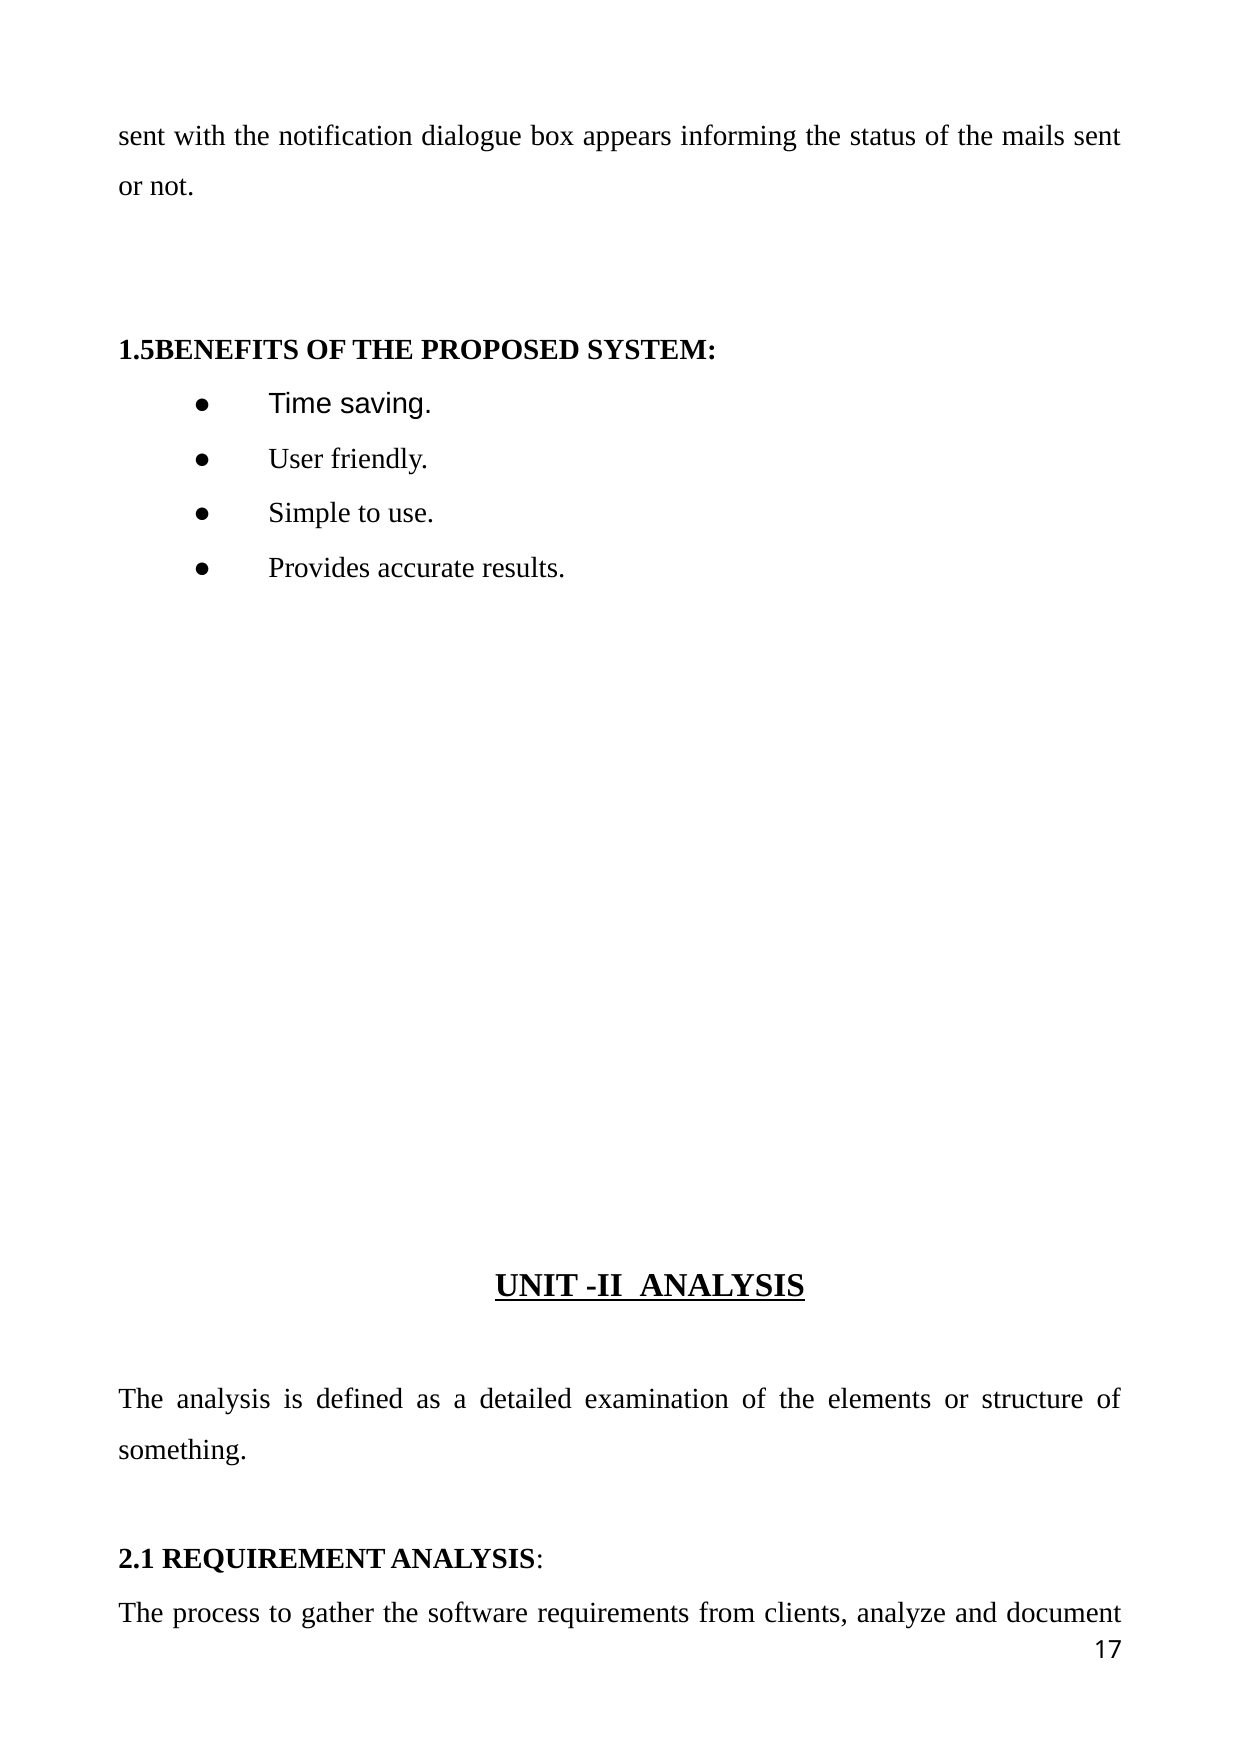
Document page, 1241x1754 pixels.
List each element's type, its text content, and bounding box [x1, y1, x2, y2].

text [118, 1595, 1122, 1629]
text The analysis is defined as a detailed examination of the elements or structure of something. [118, 1382, 1122, 1466]
text 2.1 REQUIREMENT ANALYSIS: [118, 1541, 1122, 1574]
text ● User friendly. [193, 441, 1122, 474]
text ● Provides accurate results. [193, 550, 1122, 584]
text 1.5BENEFITS OF THE PROPOSED SYSTEM: [118, 332, 1122, 365]
text ● Simple to use. [193, 495, 1122, 529]
text ● Time saving. [193, 386, 1122, 420]
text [118, 118, 1122, 202]
text UNIT -II ANALYSIS [118, 1266, 1122, 1304]
